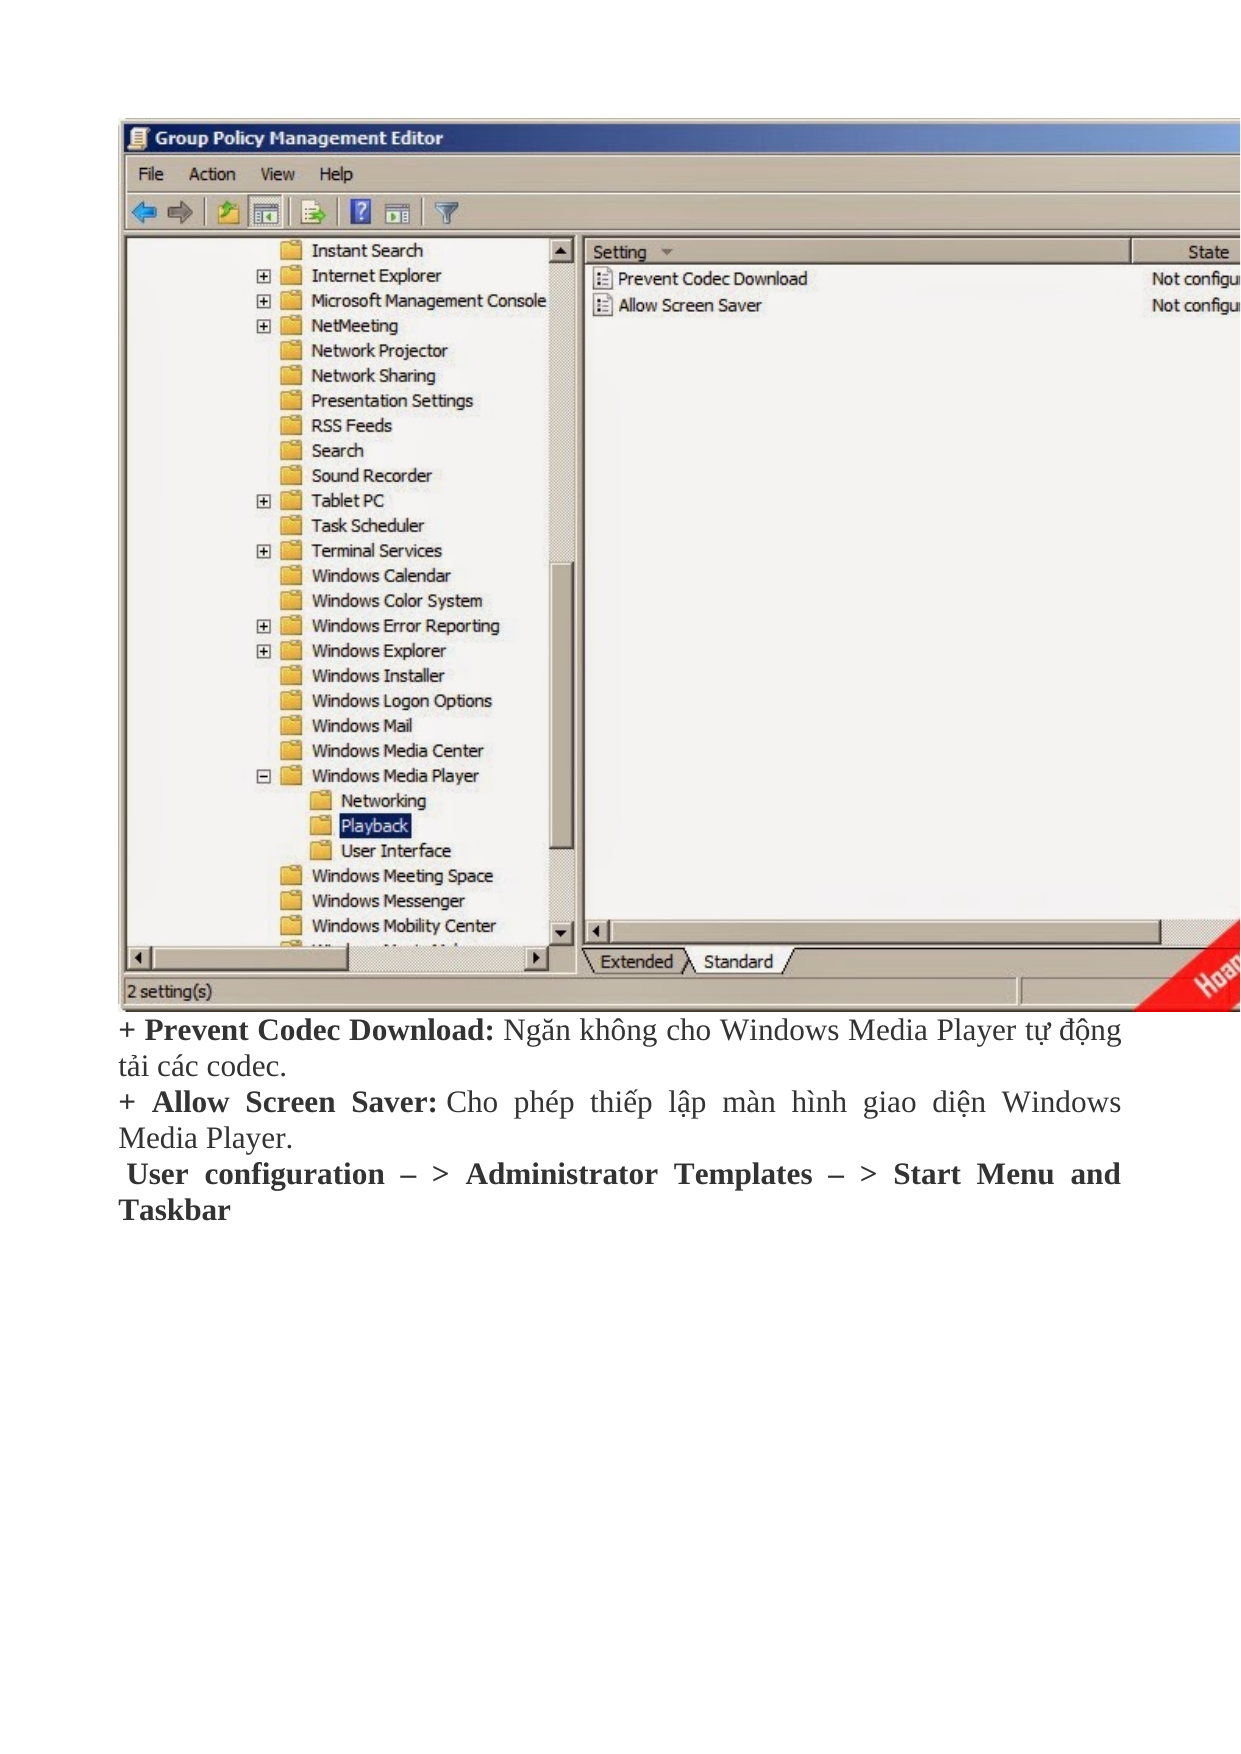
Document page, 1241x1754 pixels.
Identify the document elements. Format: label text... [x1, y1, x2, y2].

text + Allow Screen Saver: Cho phép thiếp lập màn hình giao diện Windows Media Player. [118, 1083, 1122, 1155]
text User configuration – > Administrator Templates – > Start Menu and Taskbar [118, 1155, 1122, 1227]
picture [118, 118, 1241, 1012]
text + Prevent Codec Download: Ngăn không cho Windows Media Player tự động tải các codec. [118, 1012, 1122, 1083]
